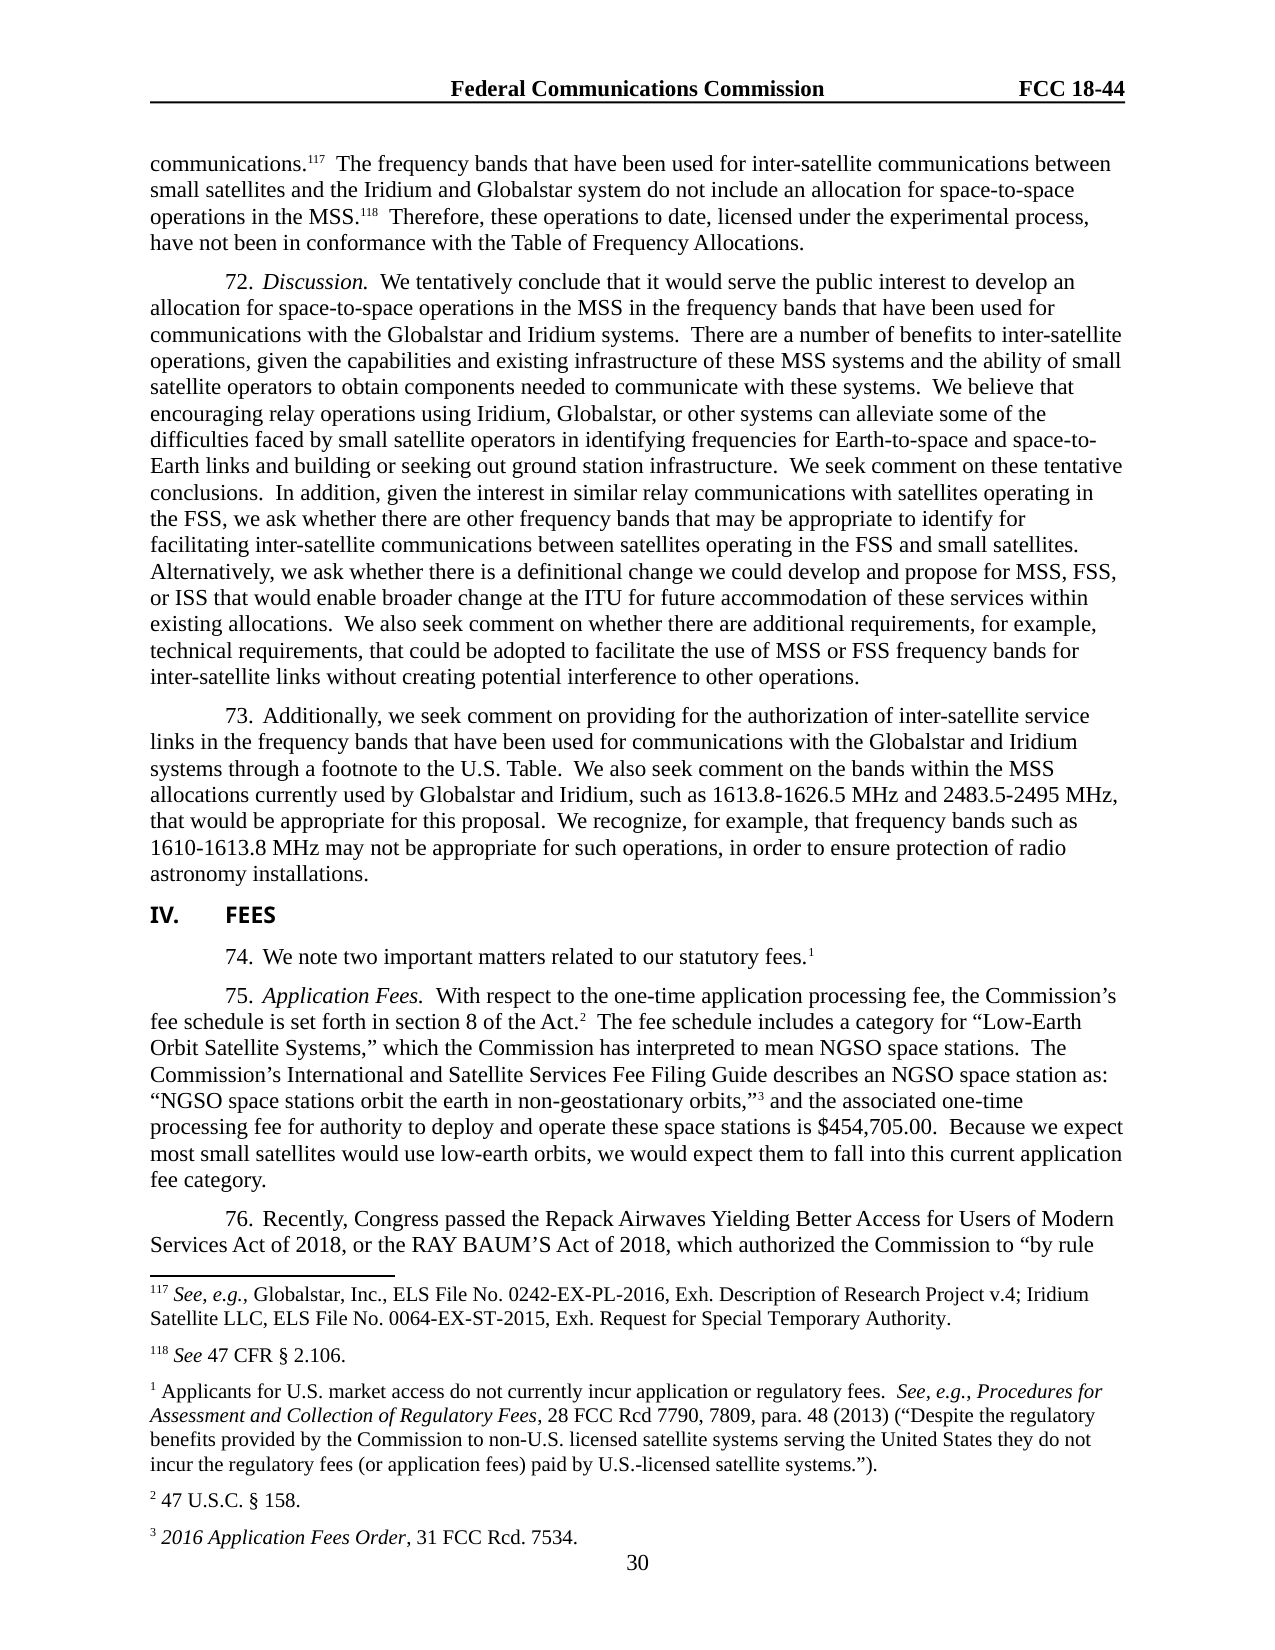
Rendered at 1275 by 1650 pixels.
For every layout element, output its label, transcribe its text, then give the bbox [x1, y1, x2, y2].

text Additionally, we seek comment on providing for the authorization of inter-satellite service links in the frequency bands that have been used for communications with the Globalstar and Iridium systems through a footnote to the U.S. Table. We also seek comment on the bands within the MSS allocations currently used by Globalstar and Iridium, such as 1613.8-1626.5 MHz and 2483.5-2495 MHz, that would be appropriate for this proposal. We recognize, for example, that frequency bands such as 1610-1613.8 MHz may not be appropriate for such operations, in order to ensure protection of radio astronomy installations. [150, 702, 1125, 887]
text We note two important matters related to our statutory fees. [150, 943, 1125, 969]
text Application Fees. With respect to the one-time application processing fee, the Commission’s fee schedule is set forth in section 8 of the Act. The fee schedule includes a category for “Low-Earth Orbit Satellite Systems,” which the Commission has interpreted to mean NGSO space stations. The Commission’s International and Satellite Services Fee Filing Guide describes an NGSO space station as: “NGSO space stations orbit the earth in non-geostationary orbits,” and the associated one-time processing fee for authority to deploy and operate these space stations is $454,705.00. Because we expect most small satellites would use low-earth orbits, we would expect them to fall into this current application fee category. [150, 982, 1125, 1192]
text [150, 1205, 1125, 1258]
text Discussion. We tentatively conclude that it would serve the public interest to develop an allocation for space-to-space operations in the MSS in the frequency bands that have been used for communications with the Globalstar and Iridium systems. There are a number of benefits to inter-satellite operations, given the capabilities and existing infrastructure of these MSS systems and the ability of small satellite operators to obtain components needed to communicate with these systems. We believe that encouraging relay operations using Iridium, Globalstar, or other systems can alleviate some of the difficulties faced by small satellite operators in identifying frequencies for Earth-to-space and space-to-Earth links and building or seeking out ground station infrastructure. We seek comment on these tentative conclusions. In addition, given the interest in similar relay communications with satellites operating in the FSS, we ask whether there are other frequency bands that may be appropriate to identify for facilitating inter-satellite communications between satellites operating in the FSS and small satellites. Alternatively, we ask whether there is a definitional change we could develop and propose for MSS, FSS, or ISS that would enable broader change at the ITU for future accommodation of these services within existing allocations. We also seek comment on whether there are additional requirements, for example, technical requirements, that could be adopted to facilitate the use of MSS or FSS frequency bands for inter-satellite links without creating potential interference to other operations. [150, 268, 1125, 689]
text In the MSS, Globalstar has operated several experimental inter-satellite links with small satellites. The small satellites use Globalstar equipment developed for earth station operations to transmit and receive data by means of the Globalstar system, including Globalstar satellites and ground infrastructure. The experimental communications have taken place on frequencies currently authorized to Globalstar for MSS, typically in the 1615-1617.75 MHz or 2483.5-2495 MHz bands. Iridium has similarly been authorized on an experimental basis to utilize its MSS satellites to communicate with small satellites equipped with Iridium user terminals in spectrum authorized for use by Iridium, including in the 1618.725-1626.5 MHz band. In filings for experimental authorizations, Iridium and Globalstar acknowledge that their Part 25 authorizations currently do not cover these types of space-to-space communications. The frequency bands that have been used for inter-satellite communications between small satellites and the Iridium and Globalstar system do not include an allocation for space-to-space operations in the MSS. Therefore, these operations to date, licensed under the experimental process, have not been in conformance with the Table of Frequency Allocations. [150, 150, 1125, 255]
subtitle Fees [150, 899, 1125, 930]
